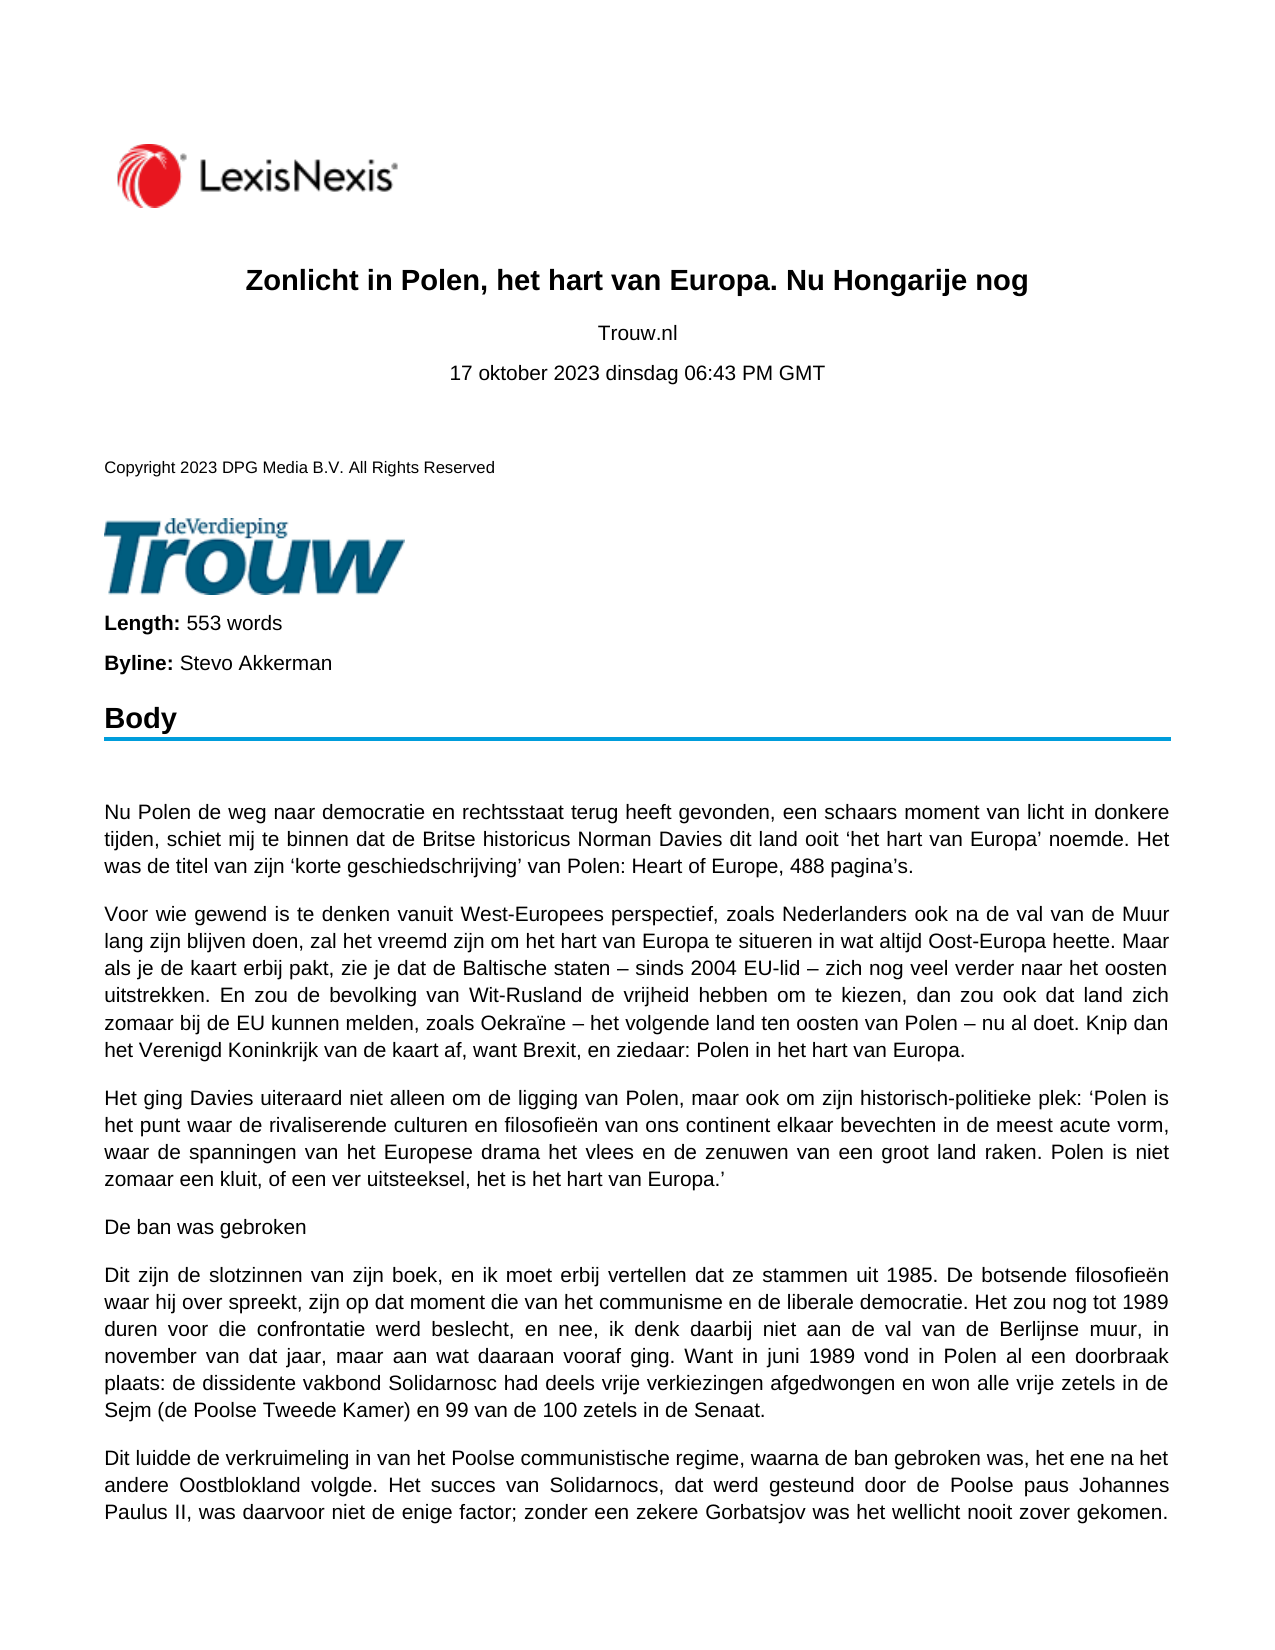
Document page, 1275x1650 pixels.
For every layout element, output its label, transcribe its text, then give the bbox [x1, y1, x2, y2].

picture [104, 144, 412, 208]
text Het ging Davies uiteraard niet alleen om de ligging van Polen, maar ook om zijn historisch-politieke plek: ‘Polen is het punt waar de rivaliserende culturen en filosofieën van ons continent elkaar bevechten in de meest acute vorm, waar de spanningen van het Europese drama het vlees en de zenuwen van een groot land raken. Polen is niet zomaar een kluit, of een ver uitsteeksel, het is het hart van Europa.’ [104, 1082, 1171, 1191]
text Byline: Stevo Akkerman [104, 647, 1171, 674]
text Trouw.nl [104, 318, 1171, 345]
text Nu Polen de weg naar democratie en rechtsstaat terug heeft gevonden, een schaars moment van licht in donkere tijden, schiet mij te binnen dat de Britse historicus Norman Davies dit land ooit ‘het hart van Europa’ noemde. Het was de titel van zijn ‘korte geschiedschrijving’ van Polen: Heart of Europe, 488 pagina’s. [104, 797, 1171, 878]
text Length: 553 words [104, 608, 1171, 635]
subtitle Zonlicht in Polen, het hart van Europa. Nu Hongarije nog [104, 261, 1171, 297]
picture [203, 551, 227, 582]
picture [104, 518, 405, 595]
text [104, 1443, 1171, 1524]
text Body [104, 699, 1171, 735]
text De ban was gebroken [104, 1211, 1171, 1238]
text 17 oktober 2023 dinsdag 06:43 PM GMT [104, 357, 1171, 384]
text Dit zijn de slotzinnen van zijn boek, en ik moet erbij vertellen dat ze stammen uit 1985. De botsende filosofieën waar hij over spreekt, zijn op dat moment die van het communisme en de liberale democratie. Het zou nog tot 1989 duren voor die confrontatie werd beslecht, en nee, ik denk daarbij niet aan de val van de Berlijnse muur, in november van dat jaar, maar aan wat daaraan vooraf ging. Want in juni 1989 vond in Polen al een doorbraak plaats: de dissidente vakbond Solidarnosc had deels vrije verkiezingen afgedwongen en won alle vrije zetels in de Sejm (de Poolse Tweede Kamer) en 99 van de 100 zetels in de Senaat. [104, 1259, 1171, 1422]
text Copyright 2023 DPG Media B.V. All Rights Reserved [104, 426, 1171, 477]
text Voor wie gewend is te denken vanuit West-Europees perspectief, zoals Nederlanders ook na de val van de Muur lang zijn blijven doen, zal het vreemd zijn om het hart van Europa te situeren in wat altijd Oost-Europa heette. Maar als je de kaart erbij pakt, zie je dat de Baltische staten – sinds 2004 EU-lid – zich nog veel verder naar het oosten uitstrekken. En zou de bevolking van Wit-Rusland de vrijheid hebben om te kiezen, dan zou ook dat land zich zomaar bij de EU kunnen melden, zoals Oekraïne – het volgende land ten oosten van Polen – nu al doet. Knip dan het Verenigd Koninkrijk van de kaart af, want Brexit, en ziedaar: Polen in het hart van Europa. [104, 899, 1171, 1061]
